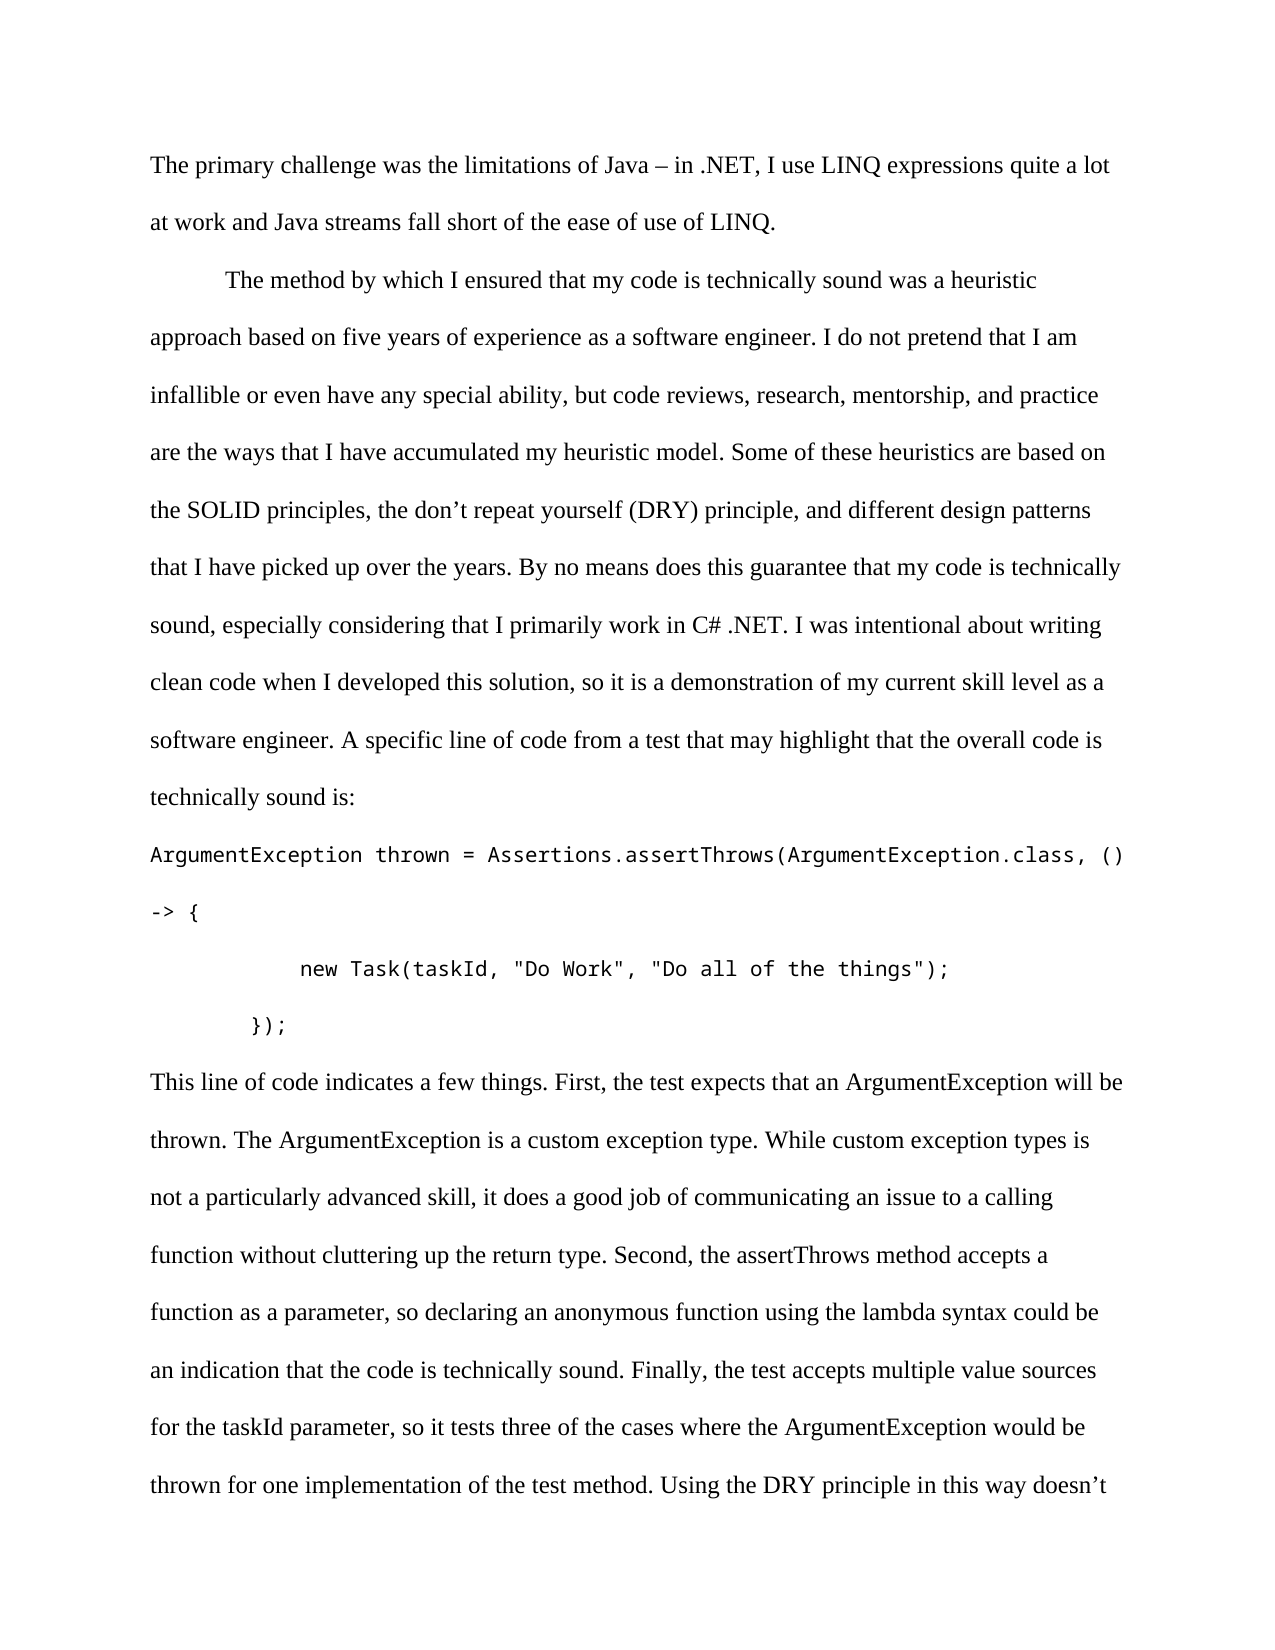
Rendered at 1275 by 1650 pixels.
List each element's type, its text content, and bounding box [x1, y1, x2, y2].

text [150, 150, 1125, 236]
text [150, 1067, 1125, 1499]
text }); [150, 1011, 1125, 1039]
text ArgumentException thrown = Assertions.assertThrows(ArgumentException.class, () -> { [150, 840, 1125, 925]
text The method by which I ensured that my code is technically sound was a heuristic approach based on five years of experience as a software engineer. I do not pretend that I am infallible or even have any special ability, but code reviews, research, mentorship, and practice are the ways that I have accumulated my heuristic model. Some of these heuristics are based on the SOLID principles, the don’t repeat yourself (DRY) principle, and different design patterns that I have picked up over the years. By no means does this guarantee that my code is technically sound, especially considering that I primarily work in C# .NET. I was intentional about writing clean code when I developed this solution, so it is a demonstration of my current skill level as a software engineer. A specific line of code from a test that may highlight that the overall code is technically sound is: [150, 265, 1125, 811]
text new Task(taskId, "Do Work", "Do all of the things"); [150, 954, 1125, 982]
